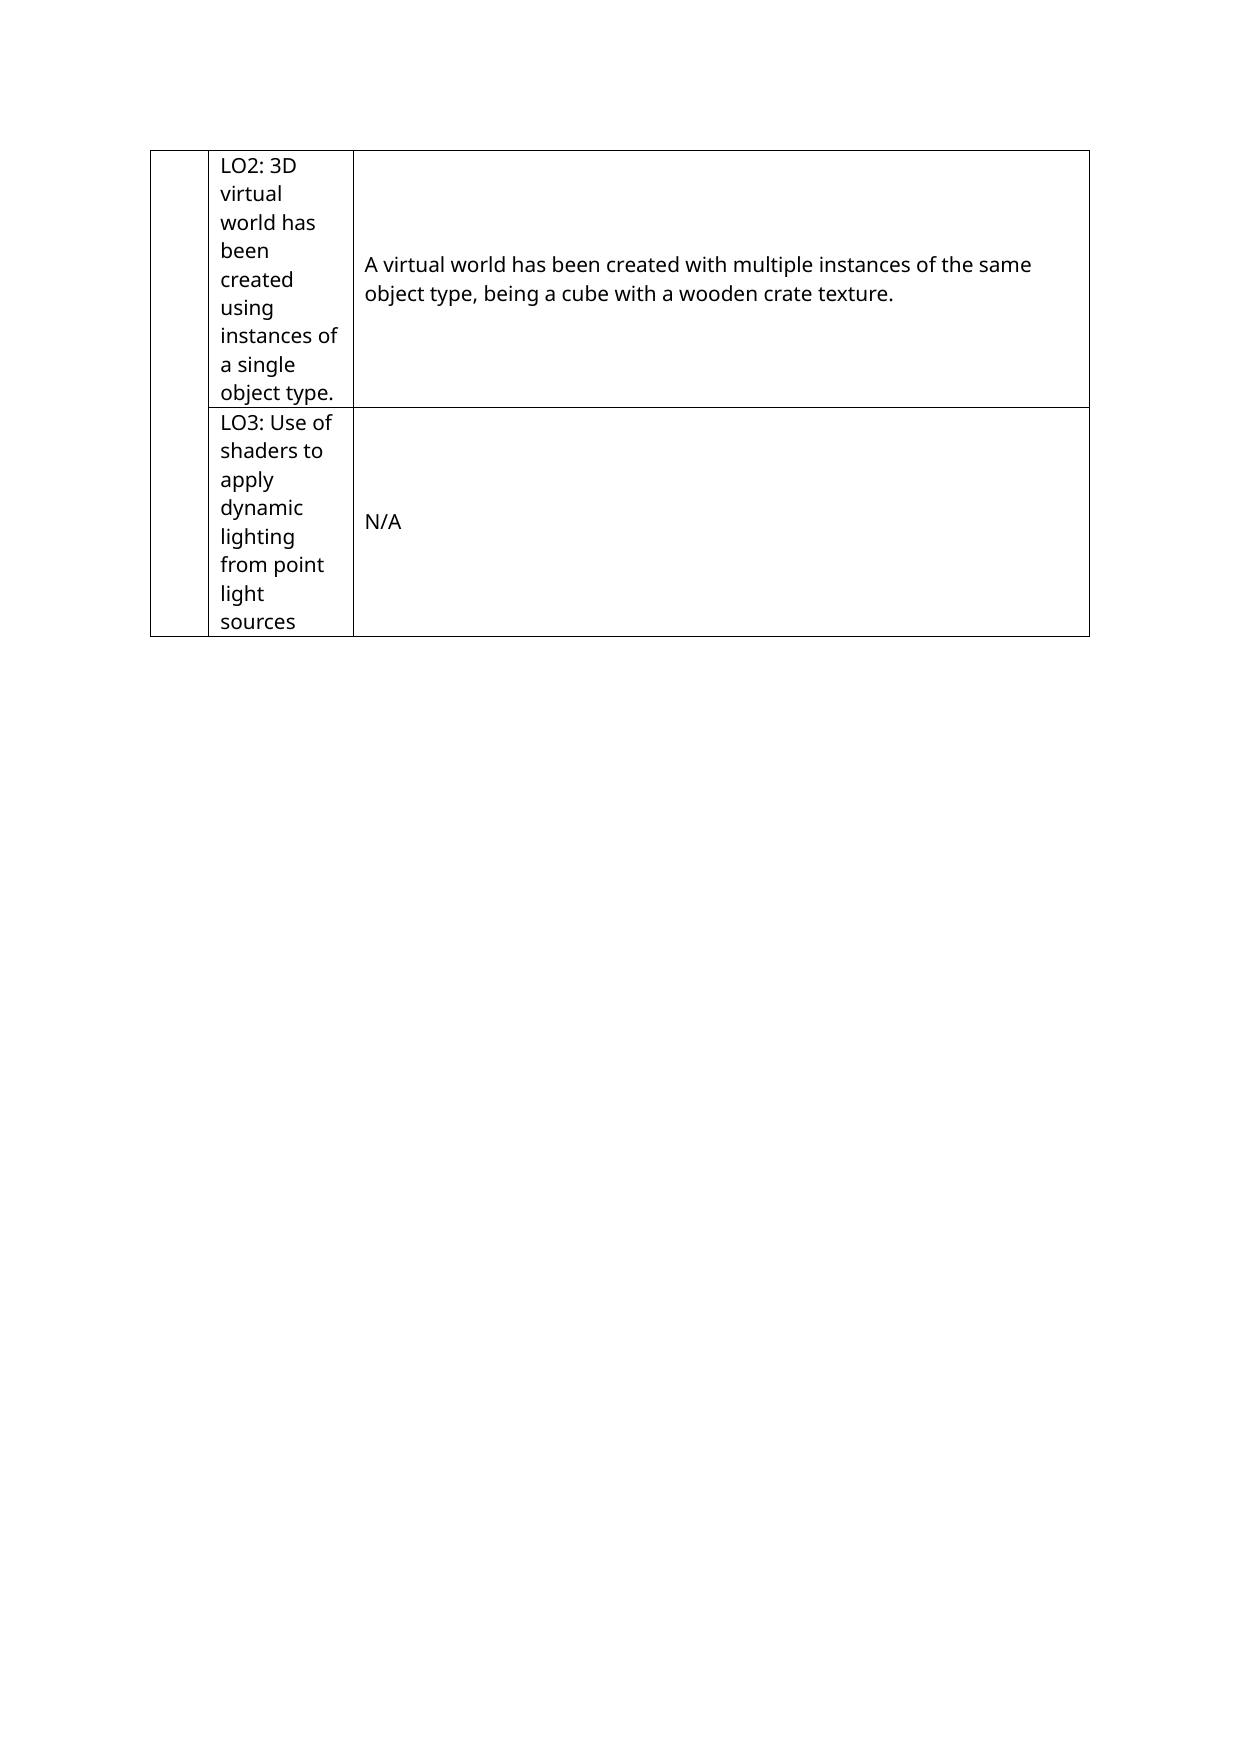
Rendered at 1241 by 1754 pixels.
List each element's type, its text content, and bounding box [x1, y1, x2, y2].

table_cell LO3: Use of shaders to apply dynamic lighting from point light sources [209, 408, 353, 636]
table_cell LO2: 3D virtual world has been created using instances of a single object type. [209, 151, 353, 407]
table_cell A virtual world has been created with multiple instances of the same object type, being a cube with a wooden crate texture. [354, 151, 1089, 407]
table_cell N/A [354, 408, 1089, 636]
